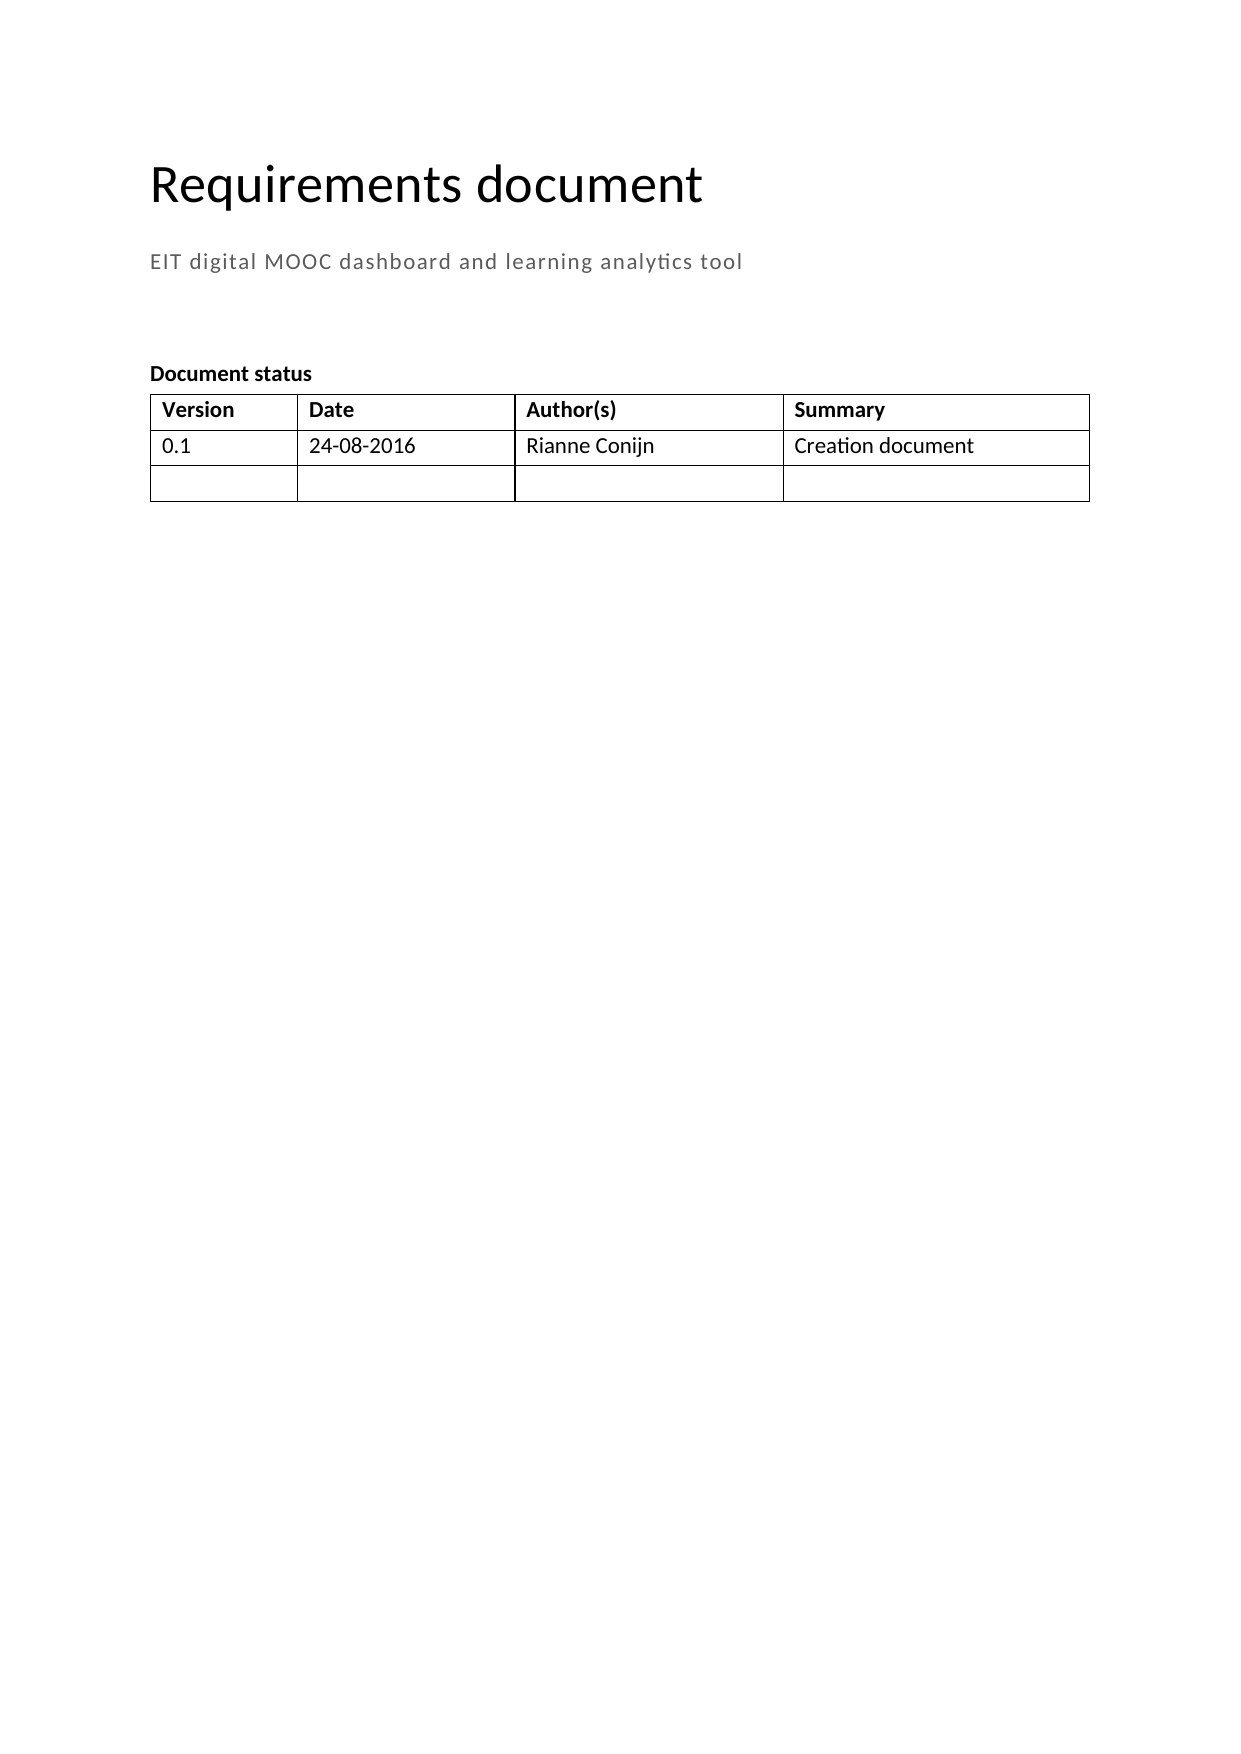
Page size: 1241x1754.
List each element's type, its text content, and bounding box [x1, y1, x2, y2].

table_cell 0.1 [151, 431, 297, 465]
table_cell [298, 466, 514, 501]
table_header Author(s) [516, 395, 783, 430]
table_header Date [298, 395, 514, 430]
table_cell [516, 466, 783, 501]
table_cell Creation document [784, 431, 1089, 465]
table_header Summary [784, 395, 1089, 430]
title Requirements document [150, 150, 1090, 216]
subtitle EIT digital MOOC dashboard and learning analytics tool [150, 247, 1090, 275]
table_cell 24-08-2016 [298, 431, 514, 465]
table_header Version [151, 395, 297, 430]
table_cell [151, 466, 297, 501]
table_cell Rianne Conijn [516, 431, 783, 465]
text Document status [150, 359, 1090, 387]
table_cell [784, 466, 1089, 501]
